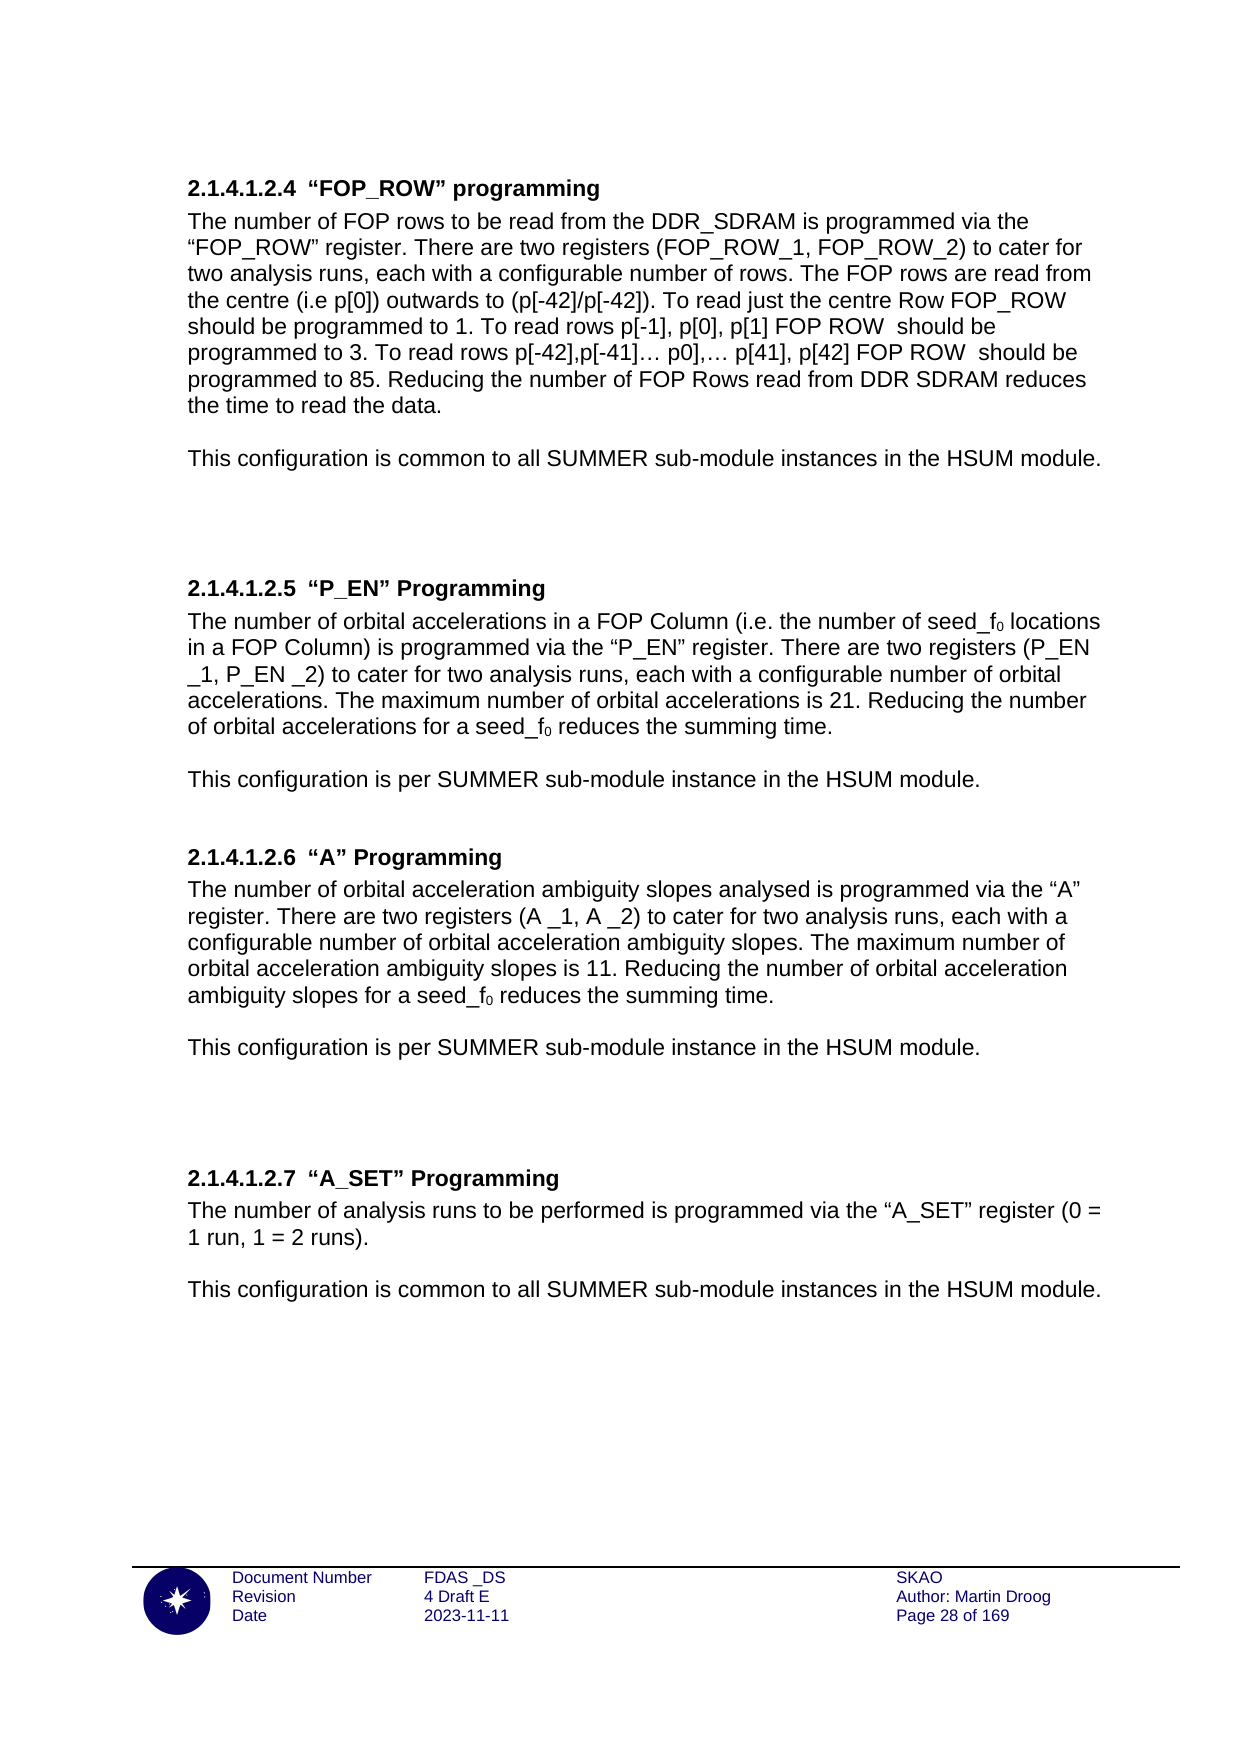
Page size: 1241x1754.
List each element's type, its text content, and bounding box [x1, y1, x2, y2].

text The number of analysis runs to be performed is programmed via the “A_SET” register (0 = 1 run, 1 = 2 runs). [187, 1197, 1107, 1250]
subtitle “FOP_ROW” programming [187, 175, 1107, 201]
subtitle “A_SET” Programming [187, 1165, 1107, 1191]
text This configuration is per SUMMER sub-module instance in the HSUM module. [187, 766, 1107, 792]
text The number of orbital accelerations in a FOP Column (i.e. the number of seed_f0 locations in a FOP Column) is programmed via the “P_EN” register. There are two registers (P_EN _1, P_EN _2) to cater for two analysis runs, each with a configurable number of orbital accelerations. The maximum number of orbital accelerations is 21. Reducing the number of orbital accelerations for a seed_f0 reduces the summing time. [187, 608, 1107, 739]
text This configuration is common to all SUMMER sub-module instances in the HSUM module. [187, 1276, 1107, 1303]
text This configuration is per SUMMER sub-module instance in the HSUM module. [187, 1034, 1107, 1061]
text The number of FOP rows to be read from the DDR_SDRAM is programmed via the “FOP_ROW” register. There are two registers (FOP_ROW_1, FOP_ROW_2) to cater for two analysis runs, each with a configurable number of rows. The FOP rows are read from the centre (i.e p[0]) outwards to (p[-42]/p[-42]). To read just the centre Row FOP_ROW should be programmed to 1. To read rows p[-1], p[0], p[1] FOP ROW should be programmed to 3. To read rows p[-42],p[-41]… p0],… p[41], p[42] FOP ROW should be programmed to 85. Reducing the number of FOP Rows read from DDR SDRAM reduces the time to read the data. [187, 208, 1107, 418]
picture [143, 1567, 211, 1635]
subtitle “A” Programming [187, 844, 1107, 870]
text The number of orbital acceleration ambiguity slopes analysed is programmed via the “A” register. There are two registers (A _1, A _2) to cater for two analysis runs, each with a configurable number of orbital acceleration ambiguity slopes. The maximum number of orbital acceleration ambiguity slopes is 11. Reducing the number of orbital acceleration ambiguity slopes for a seed_f0 reduces the summing time. [187, 876, 1107, 1008]
subtitle “P_EN” Programming [187, 575, 1107, 602]
text This configuration is common to all SUMMER sub-module instances in the HSUM module. [187, 445, 1107, 471]
